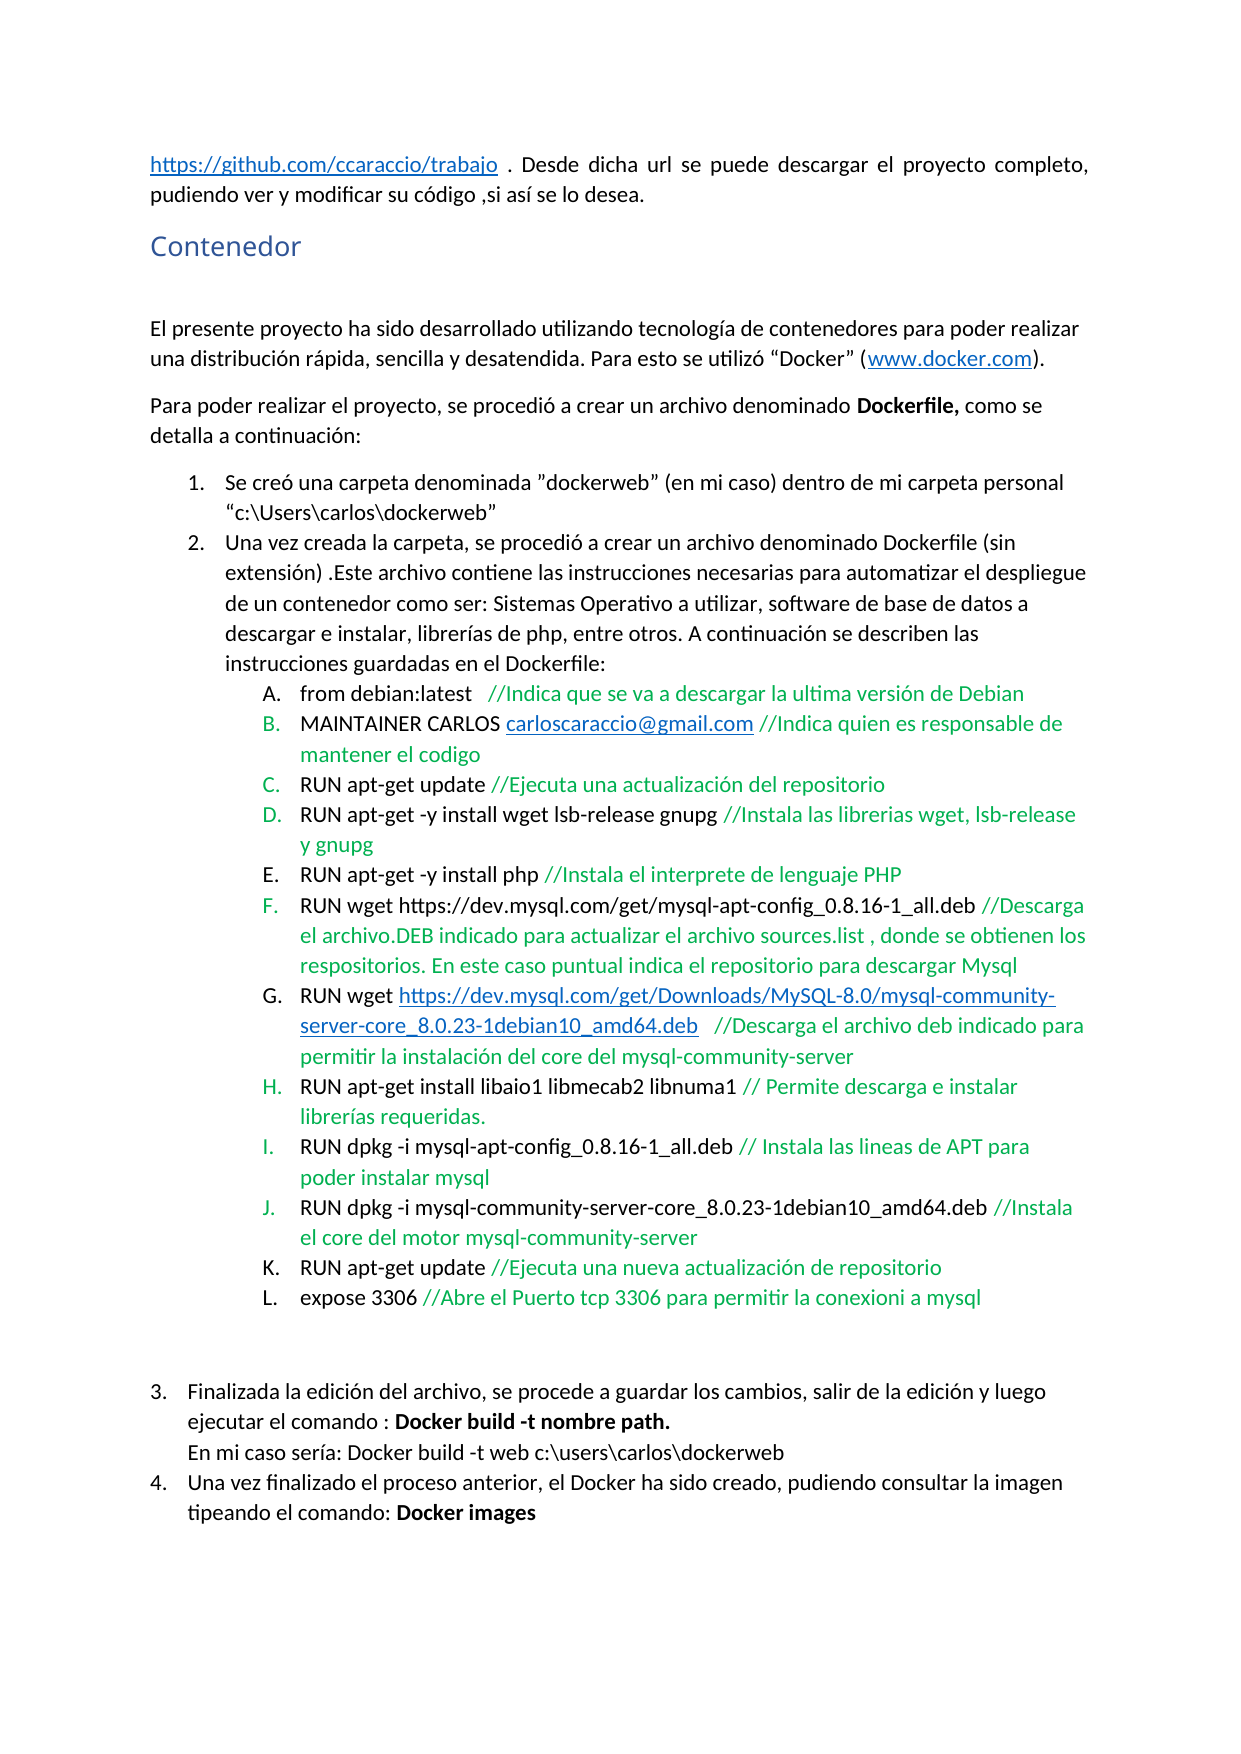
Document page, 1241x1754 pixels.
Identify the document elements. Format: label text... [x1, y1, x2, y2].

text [150, 150, 1090, 208]
text El presente proyecto ha sido desarrollado utilizando tecnología de contenedores para poder realizar una distribución rápida, sencilla y desatendida. Para esto se utilizó “Docker” (www.docker.com). [150, 314, 1090, 372]
list Una vez finalizado el proceso anterior, el Docker ha sido creado, pudiendo consultar la imagen tipeando el comando: Docker images [150, 1468, 1090, 1526]
list Una vez creada la carpeta, se procedió a crear un archivo denominado Dockerfile (sin extensión) .Este archivo contiene las instrucciones necesarias para automatizar el despliegue de un contenedor como ser: Sistemas Operativo a utilizar, software de base de datos a descargar e instalar, librerías de php, entre otros. A continuación se describen las instrucciones guardadas en el Dockerfile: [187, 528, 1090, 677]
list MAINTAINER CARLOS carloscaraccio@gmail.com //Indica quien es responsable de mantener el codigo [262, 709, 1090, 768]
list RUN apt-get -y install wget lsb-release gnupg //Instala las librerias wget, lsb-release y gnupg [262, 800, 1090, 858]
subtitle Contenedor [150, 227, 1090, 264]
list En mi caso sería: Docker build -t web c:\users\carlos\dockerweb [187, 1438, 1090, 1466]
list RUN wget https://dev.mysql.com/get/Downloads/MySQL-8.0/mysql-community-server-core_8.0.23-1debian10_amd64.deb //Descarga el archivo deb indicado para permitir la instalación del core del mysql-community-server [262, 981, 1090, 1070]
list RUN dpkg -i mysql-apt-config_0.8.16-1_all.deb // Instala las lineas de APT para poder instalar mysql [262, 1132, 1090, 1191]
list Se creó una carpeta denominada ”dockerweb” (en mi caso) dentro de mi carpeta personal “c:\Users\carlos\dockerweb” [187, 468, 1090, 526]
list RUN apt-get install libaio1 libmecab2 libnuma1 // Permite descarga e instalar librerías requeridas. [262, 1072, 1090, 1130]
list Finalizada la edición del archivo, se procede a guardar los cambios, salir de la edición y luego ejecutar el comando : Docker build -t nombre path. [150, 1377, 1090, 1436]
list expose 3306 //Abre el Puerto tcp 3306 para permitir la conexioni a mysql [262, 1283, 1090, 1312]
list from debian:latest //Indica que se va a descargar la ultima versión de Debian [262, 679, 1090, 707]
list RUN dpkg -i mysql-community-server-core_8.0.23-1debian10_amd64.deb //Instala el core del motor mysql-community-server [262, 1193, 1090, 1251]
list RUN apt-get update //Ejecuta una nueva actualización de repositorio [262, 1253, 1090, 1281]
list RUN wget https://dev.mysql.com/get/mysql-apt-config_0.8.16-1_all.deb //Descarga el archivo.DEB indicado para actualizar el archivo sources.list , donde se obtienen los respositorios. En este caso puntual indica el repositorio para descargar Mysql [262, 891, 1090, 979]
list RUN apt-get update //Ejecuta una actualización del repositorio [262, 770, 1090, 798]
list RUN apt-get -y install php //Instala el interprete de lenguaje PHP [262, 861, 1090, 889]
text Para poder realizar el proyecto, se procedió a crear un archivo denominado Dockerfile, como se detalla a continuación: [150, 391, 1090, 449]
